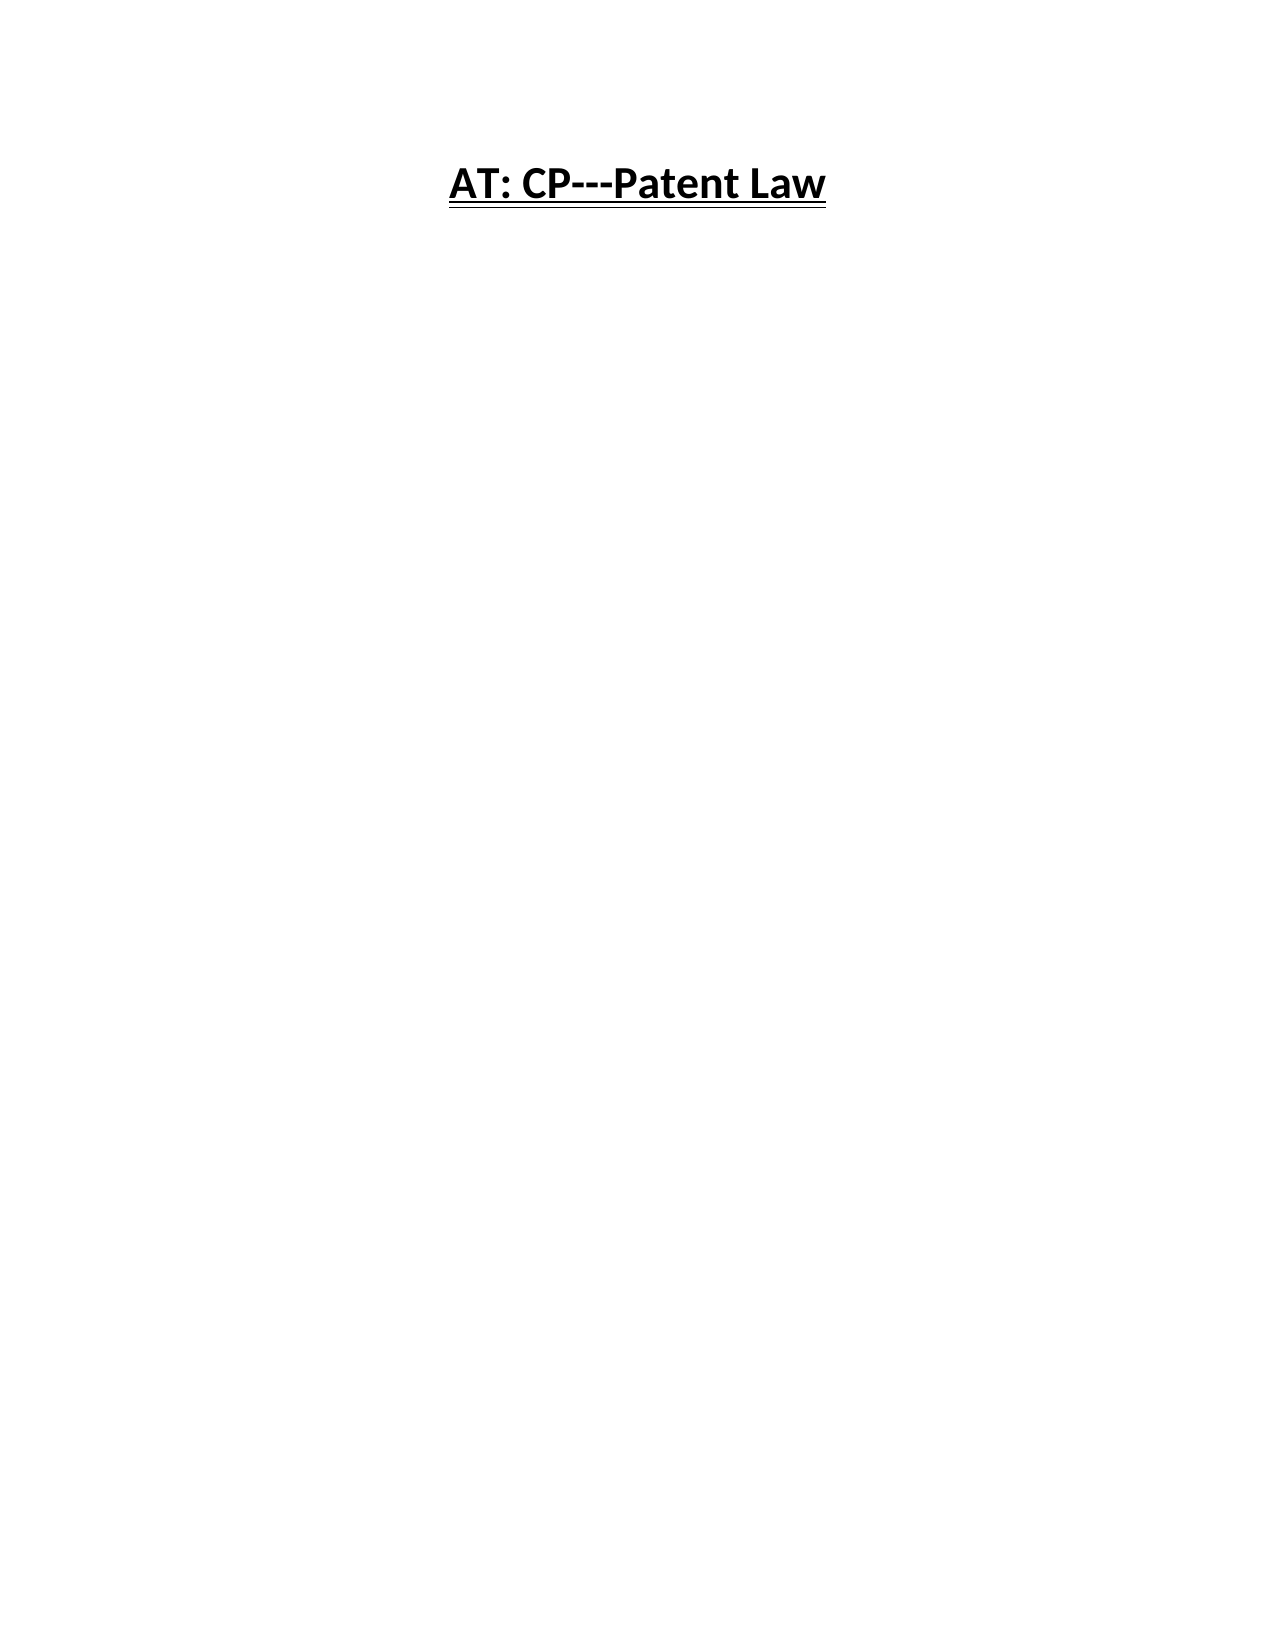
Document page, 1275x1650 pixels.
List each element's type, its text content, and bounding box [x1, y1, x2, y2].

subtitle AT: CP---Patent Law [150, 154, 1125, 210]
